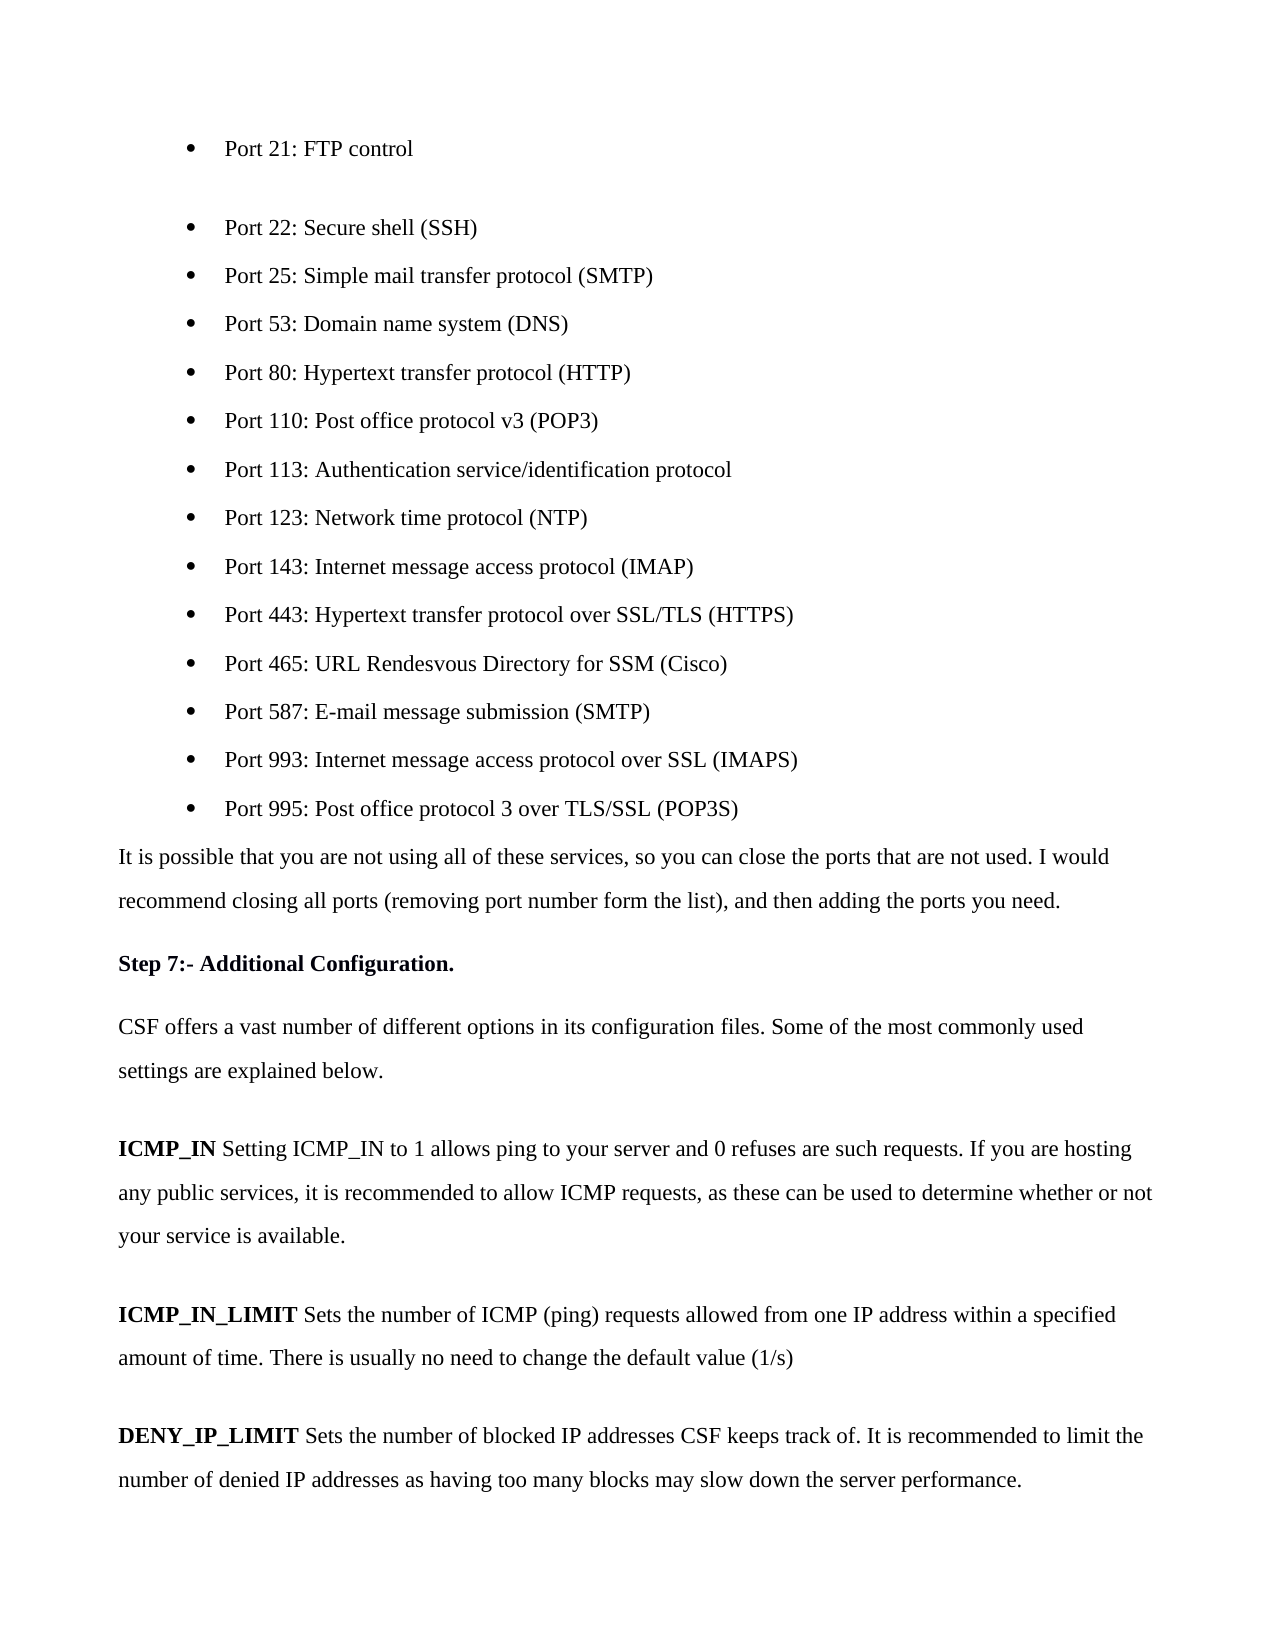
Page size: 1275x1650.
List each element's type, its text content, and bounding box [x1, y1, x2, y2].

text ICMP_IN_LIMIT Sets the number of ICMP (ping) requests allowed from one IP address within a specified amount of time. There is usually no need to change the default value (1/s) [118, 1283, 1157, 1371]
text DENY_IP_LIMIT Sets the number of blocked IP addresses CSF keeps track of. It is recommended to limit the number of denied IP addresses as having too many blocks may slow down the server performance. [118, 1405, 1157, 1493]
text CSF offers a vast number of different options in its configuration files. Some of the most commonly used settings are explained below. [118, 996, 1157, 1083]
list Port 21: FTP control [187, 118, 1157, 162]
list Port 465: URL Rendesvous Directory for SSM (Cisco) [187, 632, 1157, 676]
list Port 443: Hypertext transfer protocol over SSL/TLS (HTTPS) [187, 584, 1157, 627]
text Step 7:- Additional Configuration. [118, 918, 1157, 976]
list Port 143: Internet message access protocol (IMAP) [187, 535, 1157, 579]
list Port 53: Domain name system (DNS) [187, 293, 1157, 337]
list Port 123: Network time protocol (NTP) [187, 487, 1157, 531]
list Port 22: Secure shell (SSH) [187, 196, 1157, 240]
list Port 995: Post office protocol 3 over TLS/SSL (POP3S) [187, 777, 1157, 821]
text ICMP_IN Setting ICMP_IN to 1 allows ping to your server and 0 refuses are such requests. If you are hosting any public services, it is recommended to allow ICMP requests, as these can be used to determine whether or not your service is available. [118, 1118, 1157, 1249]
list Port 587: E-mail message submission (SMTP) [187, 681, 1157, 724]
text It is possible that you are not using all of these services, so you can close the ports that are not used. I would recommend closing all ports (removing port number form the list), and then adding the ports you need. [118, 826, 1157, 913]
list Port 80: Hypertext transfer protocol (HTTP) [187, 342, 1157, 385]
list Port 113: Authentication service/identification protocol [187, 438, 1157, 482]
list Port 993: Internet message access protocol over SSL (IMAPS) [187, 729, 1157, 773]
list Port 110: Post office protocol v3 (POP3) [187, 390, 1157, 434]
list Port 25: Simple mail transfer protocol (SMTP) [187, 245, 1157, 288]
